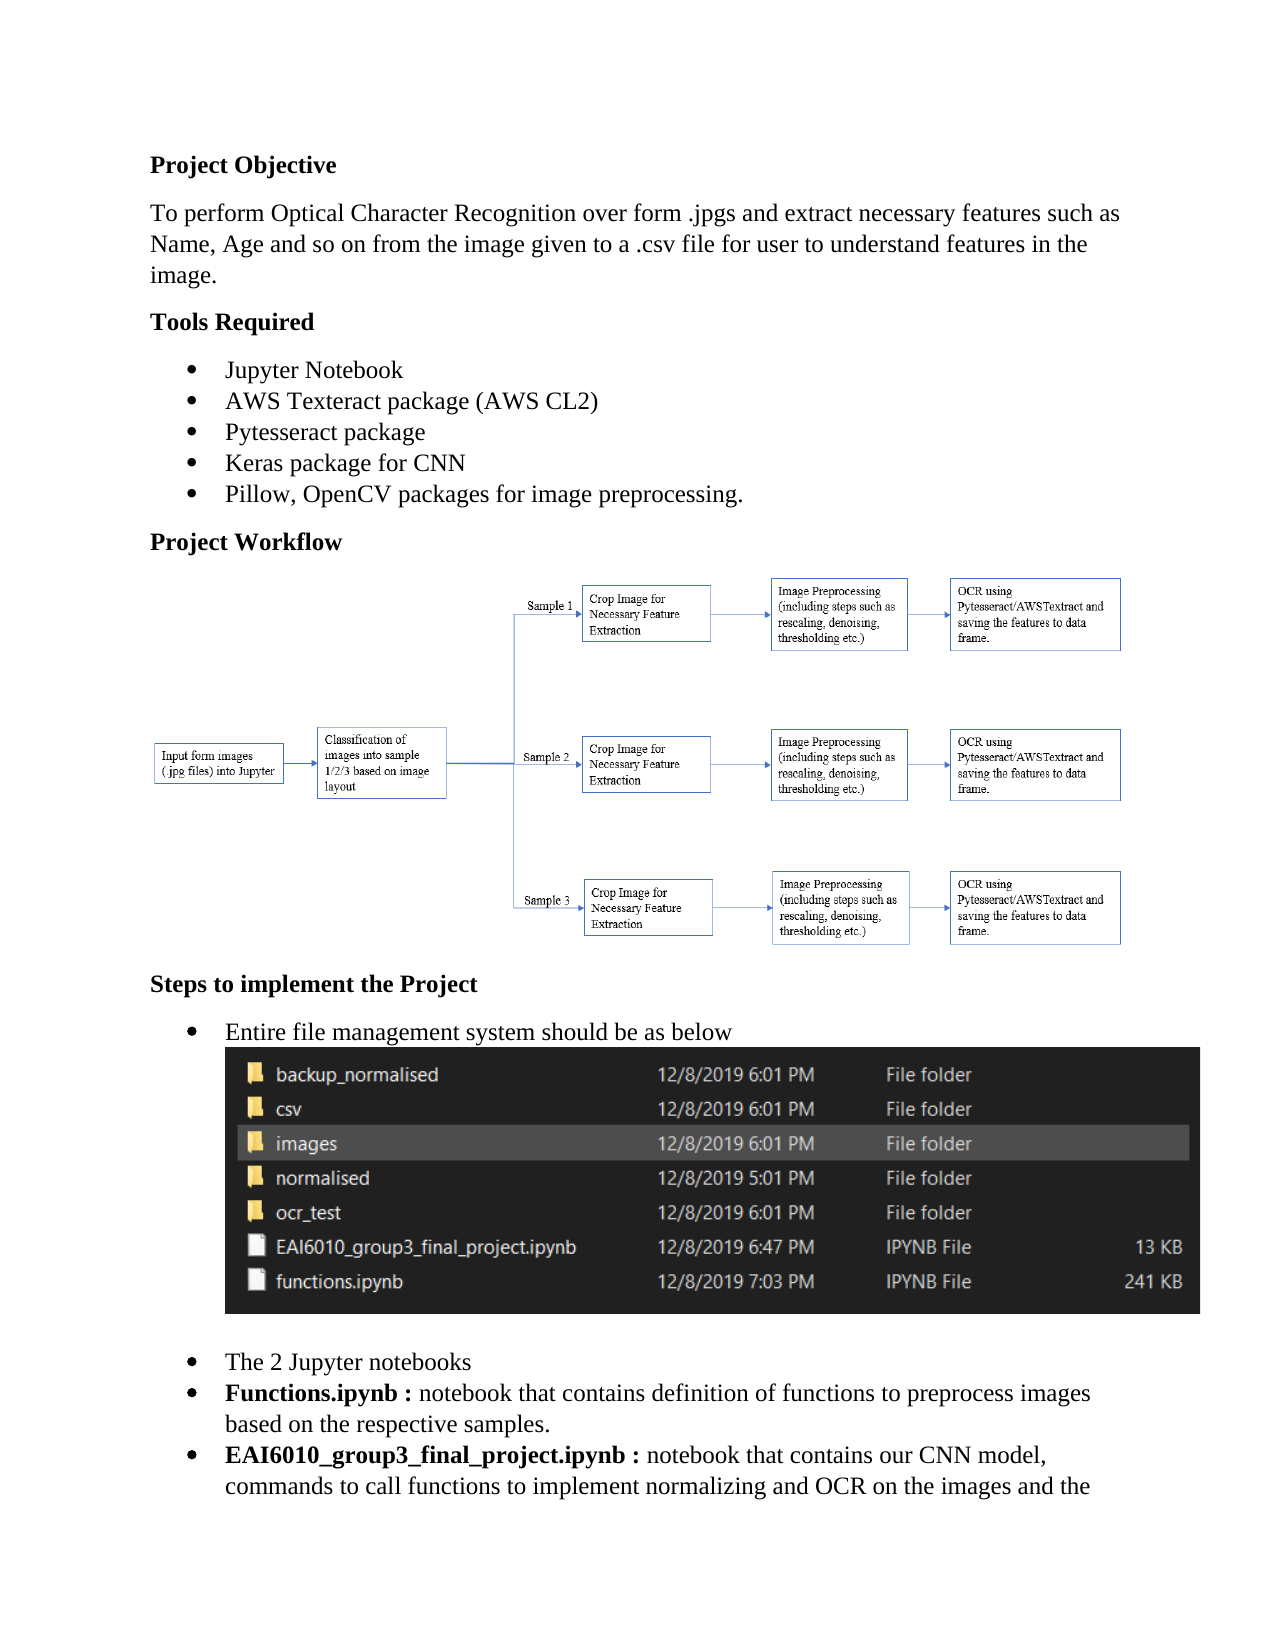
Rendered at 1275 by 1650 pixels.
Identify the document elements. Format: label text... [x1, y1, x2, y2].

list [187, 1440, 1125, 1500]
text Project Objective [150, 150, 1125, 179]
text Steps to implement the Project [150, 969, 1125, 998]
list AWS Texteract package (AWS CL2) [187, 386, 1125, 415]
list Pillow, OpenCV packages for image preprocessing. [187, 479, 1125, 508]
picture [225, 1047, 1200, 1314]
list Pytesseract package [187, 417, 1125, 446]
list Jupyter Notebook [187, 355, 1125, 384]
list The 2 Jupyter notebooks [187, 1347, 1125, 1376]
text Project Workflow [150, 527, 1125, 556]
list Entire file management system should be as below [187, 1017, 1125, 1045]
list Keras package for CNN [187, 448, 1125, 477]
picture [150, 574, 1125, 951]
text Tools Required [150, 307, 1125, 336]
text To perform Optical Character Recognition over form .jpgs and extract necessary features such as Name, Age and so on from the image given to a .csv file for user to understand features in the image. [150, 198, 1125, 288]
list Functions.ipynb : notebook that contains definition of functions to preprocess images based on the respective samples. [187, 1378, 1125, 1438]
